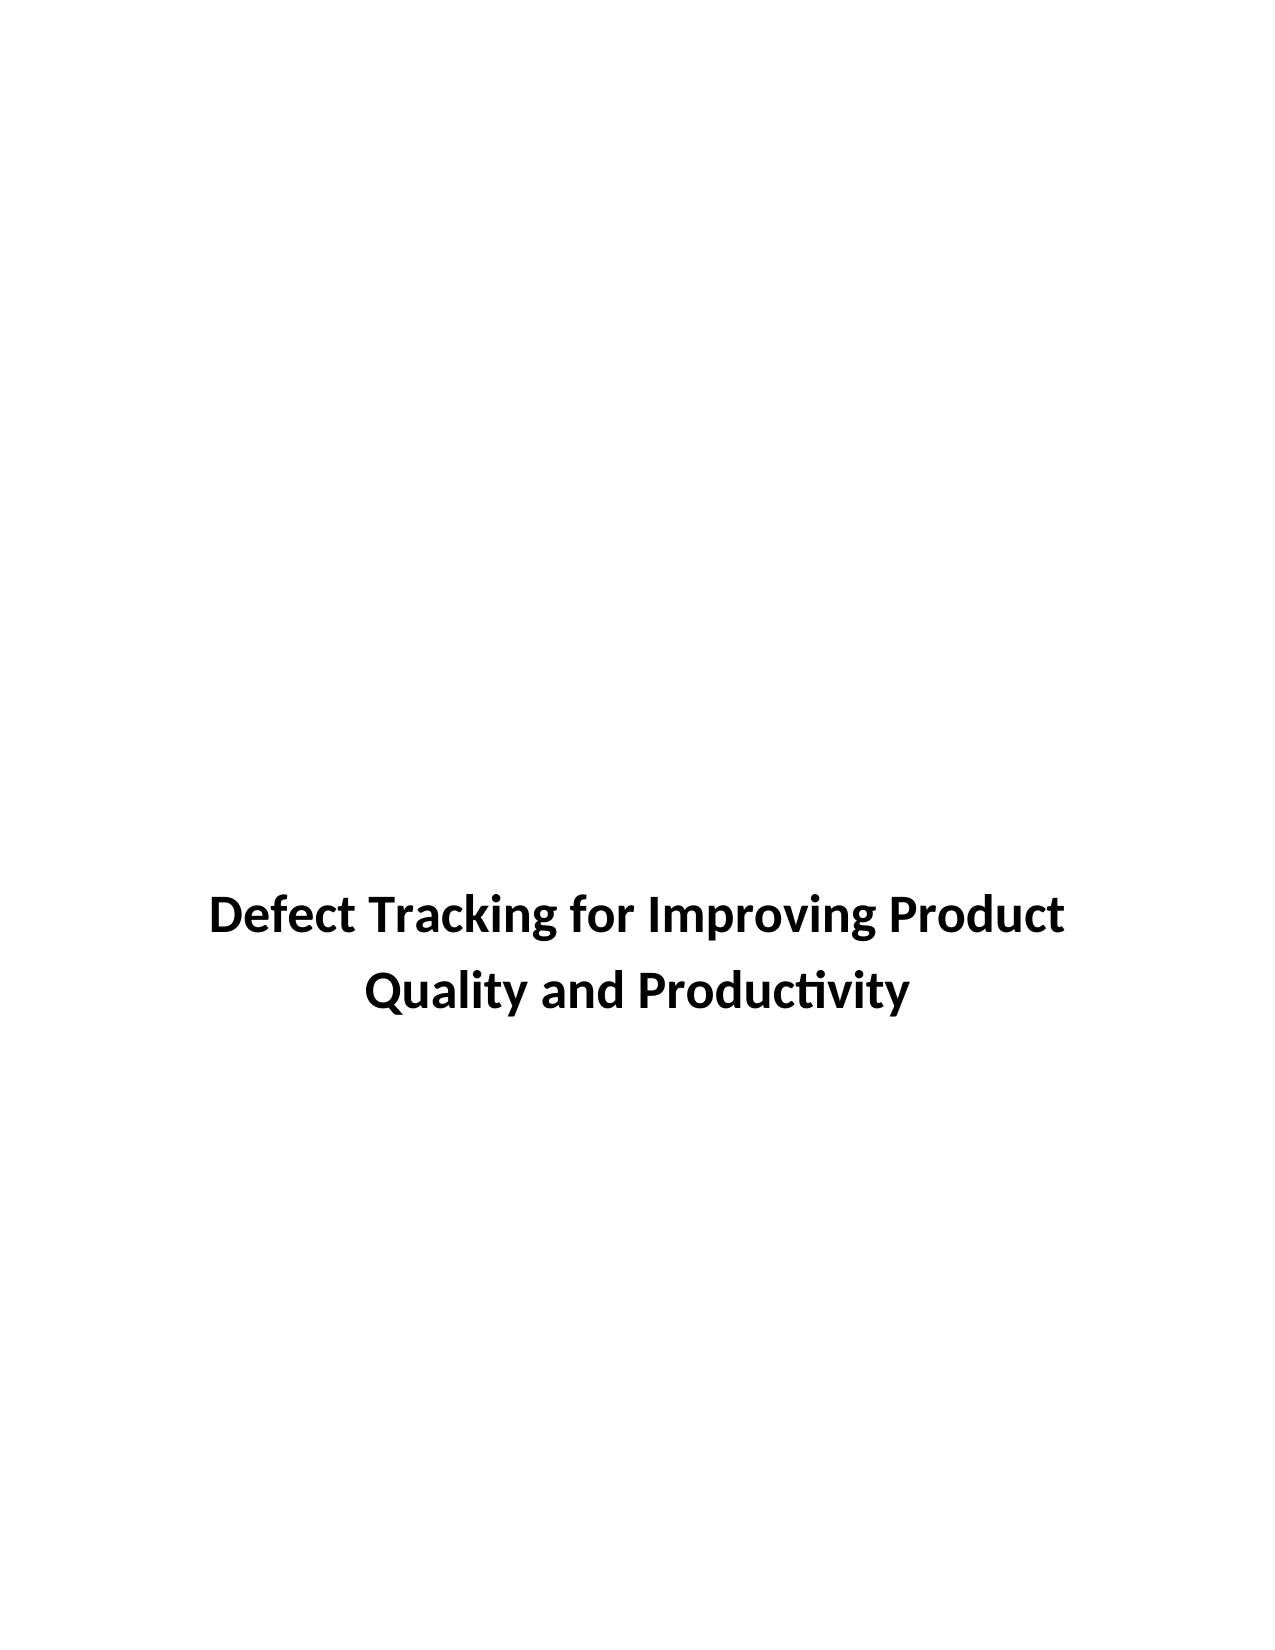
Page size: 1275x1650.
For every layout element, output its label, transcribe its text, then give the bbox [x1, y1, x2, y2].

text Defect Tracking for Improving Product Quality and Productivity [150, 880, 1125, 1022]
